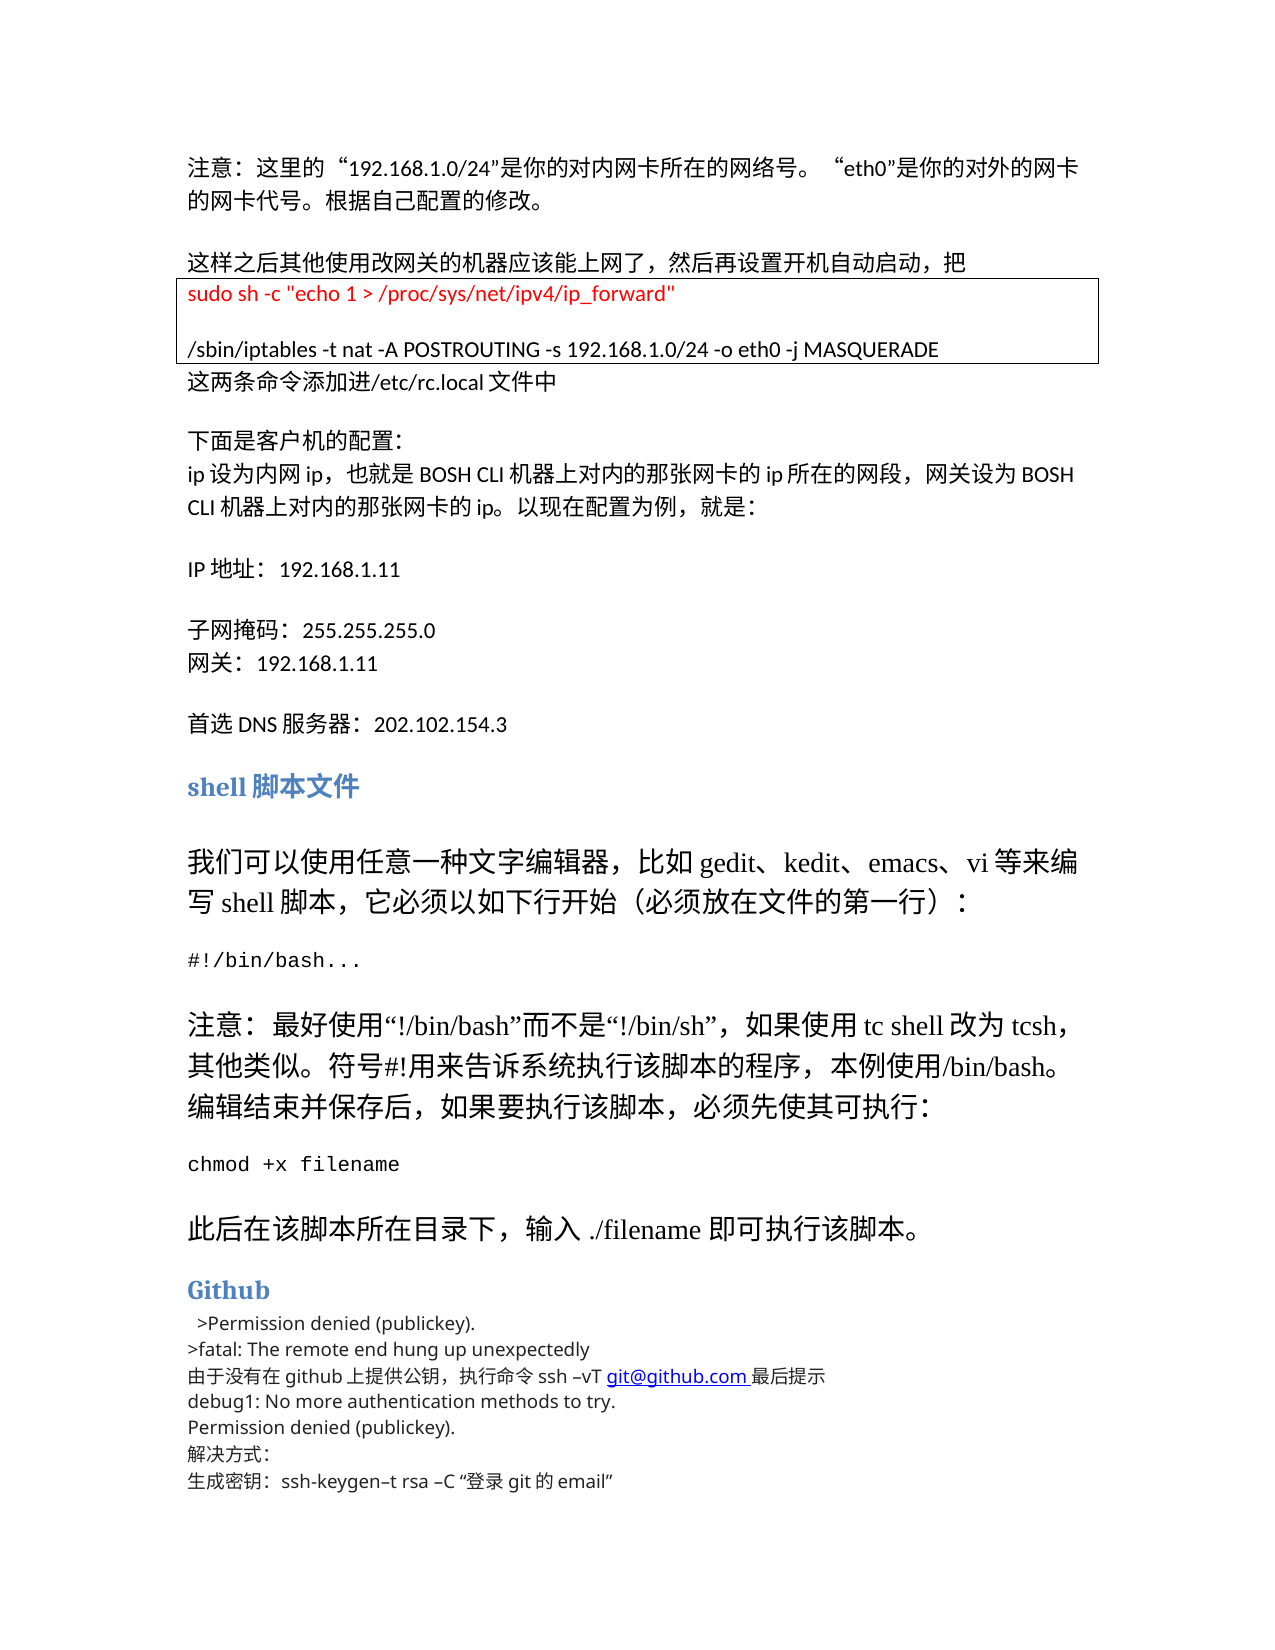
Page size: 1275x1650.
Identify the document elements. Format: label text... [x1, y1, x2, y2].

text 生成密钥：ssh-keygen–t rsa –C “登录git的email” [187, 1467, 1087, 1494]
table_header sudo sh -c "echo 1 > /proc/sys/net/ipv4/ip_forward" /sbin/iptables -t nat -A POSTROUTING -s 192.168.1.0/24 -o eth0 -j MASQUERADE [177, 279, 1098, 363]
text 此后在该脚本所在目录下，输入 ./filename 即可执行该脚本。 [187, 1207, 1087, 1248]
text 首选DNS服务器：202.102.154.3 [187, 706, 1087, 739]
text 解决方式： [187, 1440, 1087, 1467]
text debug1: No more authentication methods to try. [187, 1389, 1087, 1414]
text 注意：这里的“192.168.1.0/24”是你的对内网卡所在的网络号。“eth0”是你的对外的网卡的网卡代号。根据自己配置的修改。 [187, 150, 1087, 216]
text >fatal: The remote end hung up unexpectedly [187, 1336, 1087, 1361]
text 我们可以使用任意一种文字编辑器，比如gedit、kedit、emacs、vi等来编写shell脚本，它必须以如下行开始（必须放在文件的第一行）： [187, 839, 1087, 921]
text IP地址：192.168.1.11 [187, 551, 1087, 584]
text 网关：192.168.1.11 [187, 645, 1087, 678]
text chmod +x filename [187, 1154, 1087, 1178]
text #!/bin/bash... [187, 950, 1087, 974]
text 这两条命令添加进/etc/rc.local文件中 [187, 364, 1087, 397]
text >Permission denied (publickey). [187, 1310, 1087, 1336]
subtitle shell脚本文件 [187, 765, 1087, 804]
text 子网掩码：255.255.255.0 [187, 612, 1087, 645]
text 下面是客户机的配置： [187, 423, 1087, 456]
text Permission denied (publickey). [187, 1414, 1087, 1440]
subtitle Github [187, 1275, 1087, 1306]
text ip设为内网ip，也就是BOSH CLI机器上对内的那张网卡的ip所在的网段，网关设为BOSH CLI机器上对内的那张网卡的ip。以现在配置为例，就是： [187, 456, 1087, 522]
text 注意：最好使用“!/bin/bash”而不是“!/bin/sh”，如果使用tc shell改为tcsh，其他类似。符号#!用来告诉系统执行该脚本的程序，本例使用/bin/bash。编辑结束并保存后，如果要执行该脚本，必须先使其可执行： [187, 1003, 1087, 1125]
text 这样之后其他使用改网关的机器应该能上网了，然后再设置开机自动启动，把 [187, 244, 1087, 278]
text 由于没有在github上提供公钥，执行命令ssh –vT git@github.com最后提示 [187, 1361, 1087, 1389]
